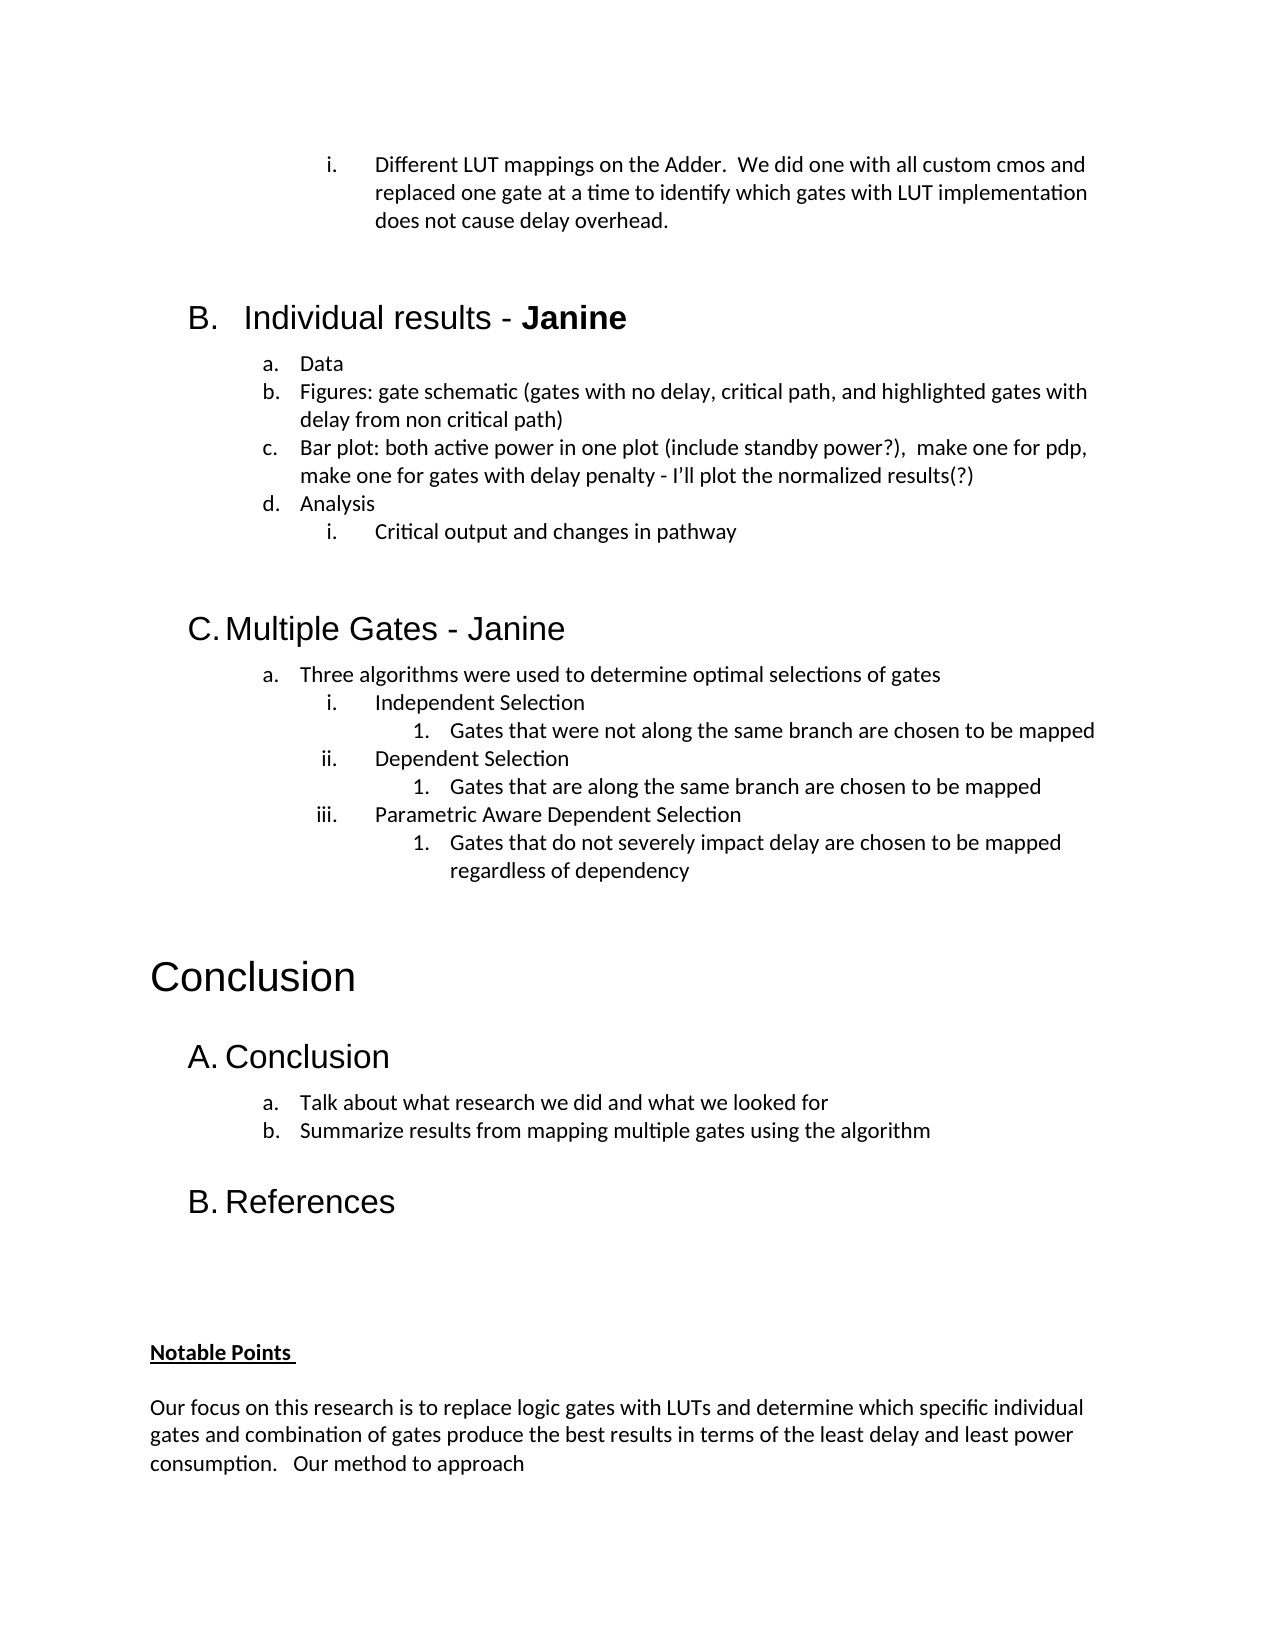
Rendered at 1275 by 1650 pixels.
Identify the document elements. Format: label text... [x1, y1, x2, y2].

subtitle Multiple Gates - Janine [187, 609, 1125, 647]
list Three algorithms were used to determine optimal selections of gates [262, 660, 1125, 688]
list Analysis [262, 489, 1125, 517]
subtitle Individual results - Janine [187, 298, 1125, 336]
list Gates that are along the same branch are chosen to be mapped [412, 772, 1125, 800]
list Gates that were not along the same branch are chosen to be mapped [412, 716, 1125, 744]
text Our focus on this research is to replace logic gates with LUTs and determine which specific individual gates and combination of gates produce the best results in terms of the least delay and least power consumption. Our method to approach [150, 1393, 1125, 1477]
list Data [262, 349, 1125, 377]
list Independent Selection [337, 688, 1125, 716]
subtitle References [187, 1182, 1125, 1220]
list Gates that do not severely impact delay are chosen to be mapped regardless of dependency [412, 828, 1125, 884]
list Bar plot: both active power in one plot (include standby power?), make one for pdp, make one for gates with delay penalty - I’ll plot the normalized results(?) [262, 433, 1125, 489]
list Summarize results from mapping multiple gates using the algorithm [262, 1116, 1125, 1144]
list Figures: gate schematic (gates with no delay, critical path, and highlighted gates with delay from non critical path) [262, 377, 1125, 433]
list Dependent Selection [337, 744, 1125, 772]
subtitle Conclusion [150, 952, 1125, 1000]
list Parametric Aware Dependent Selection [337, 800, 1125, 828]
subtitle Conclusion [187, 1037, 1125, 1076]
text Notable Points [150, 1338, 1125, 1366]
list Critical output and changes in pathway [337, 517, 1125, 545]
list Talk about what research we did and what we looked for [262, 1088, 1125, 1116]
list Different LUT mappings on the Adder. We did one with all custom cmos and replaced one gate at a time to identify which gates with LUT implementation does not cause delay overhead. [337, 150, 1125, 234]
